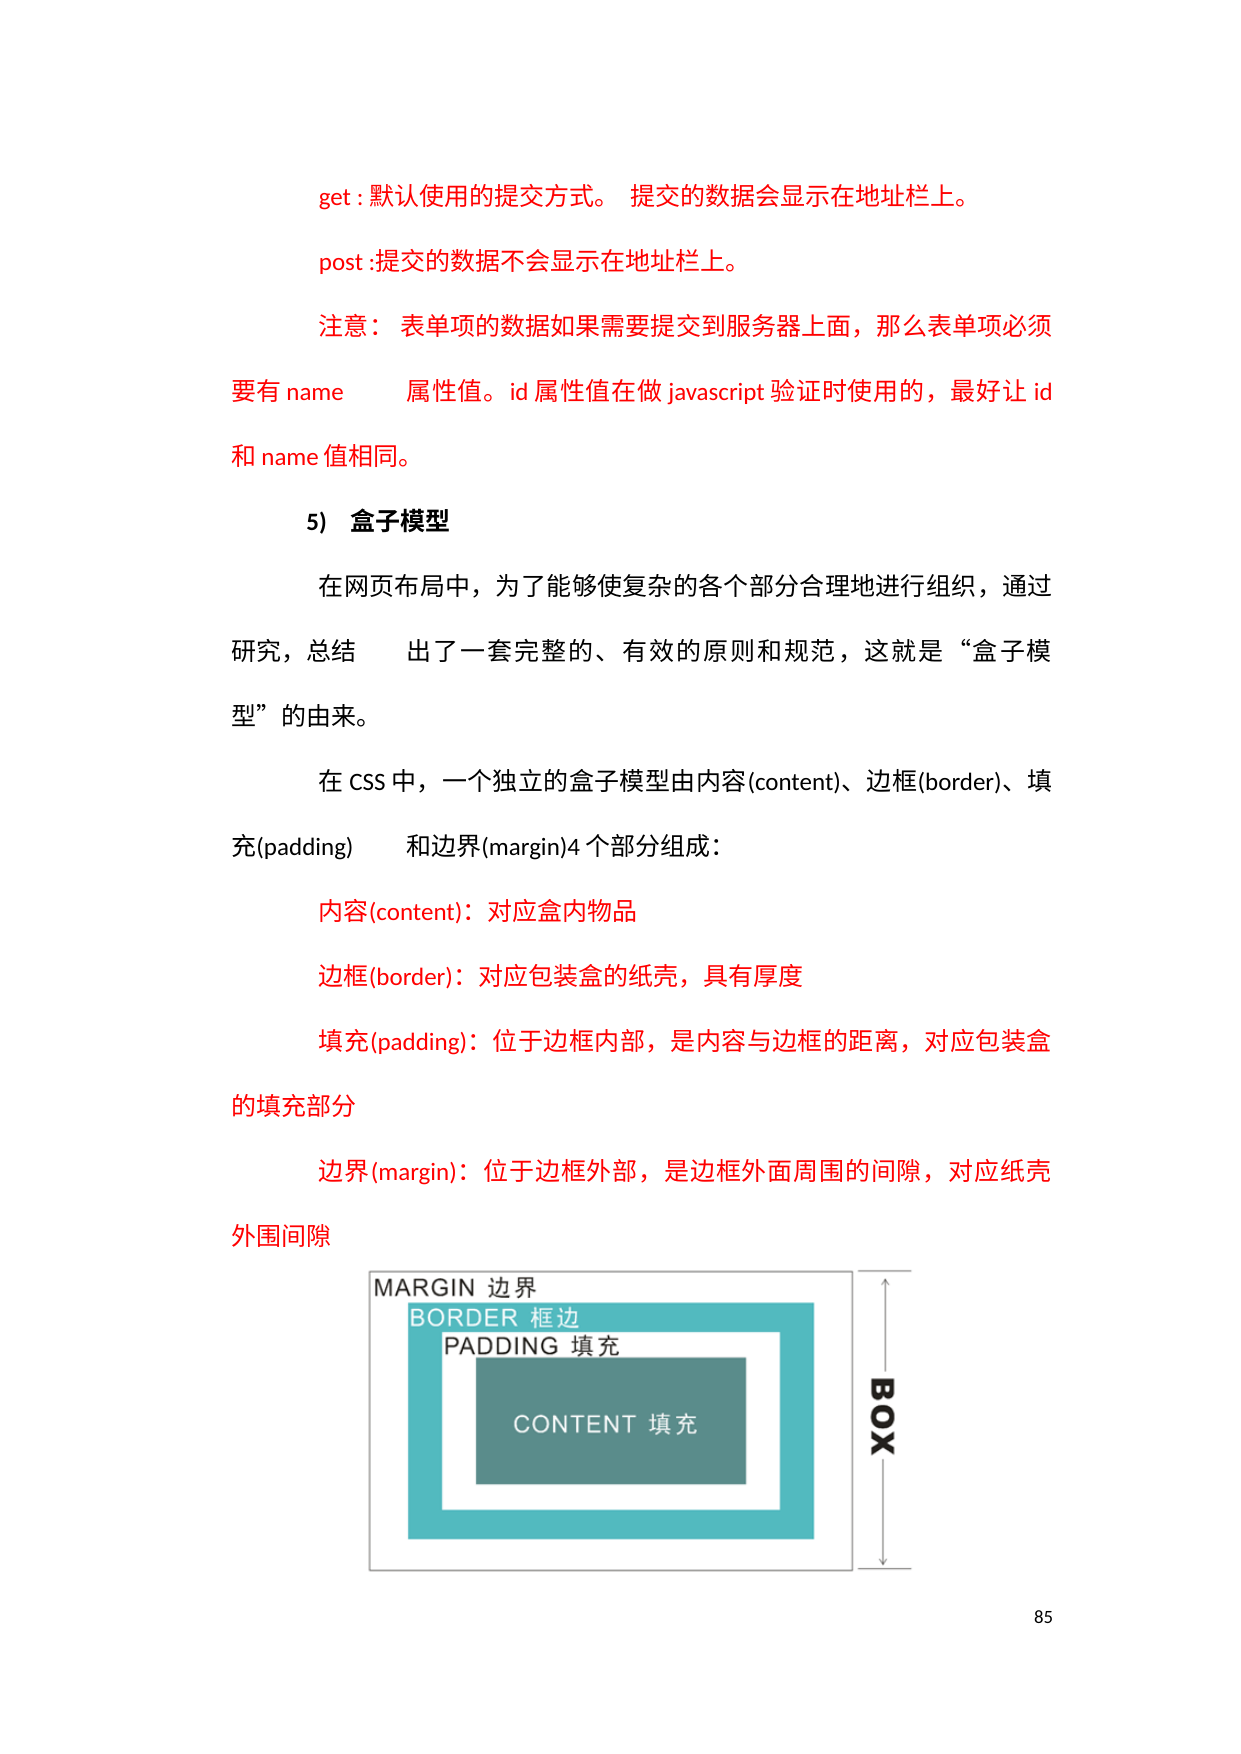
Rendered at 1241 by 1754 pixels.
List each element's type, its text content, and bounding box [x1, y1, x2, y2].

list 注意： 表单项的数据如果需要提交到服务器上面，那么表单项必须要有name 属性值。id属性值在做javascript验证时使用的，最好让id和name值相同。 [231, 292, 1053, 487]
list 内容(content)：对应盒内物品 边框(border)：对应包装盒的纸壳，具有厚度 填充(padding)：位于边框内部，是内容与边框的距离，对应包装盒的填充部分 边界(margin)：位于边框外部，是边框外面周围的间隙，对应纸壳外围间隙 [231, 877, 1053, 1267]
list get : 默认使用的提交方式。 提交的数据会显示在地址栏上。 [231, 162, 1053, 227]
list post :提交的数据不会显示在地址栏上。 [231, 227, 1053, 292]
list 在网页布局中，为了能够使复杂的各个部分合理地进行组织，通过研究，总结 出了一套完整的、有效的原则和规范，这就是“盒子模型”的由来。 [231, 552, 1053, 747]
picture [362, 1267, 922, 1578]
list 盒子模型 [306, 487, 1053, 552]
list 在CSS中，一个独立的盒子模型由内容(content)、边框(border)、填充(padding) 和边界(margin)4个部分组成： [231, 747, 1053, 877]
